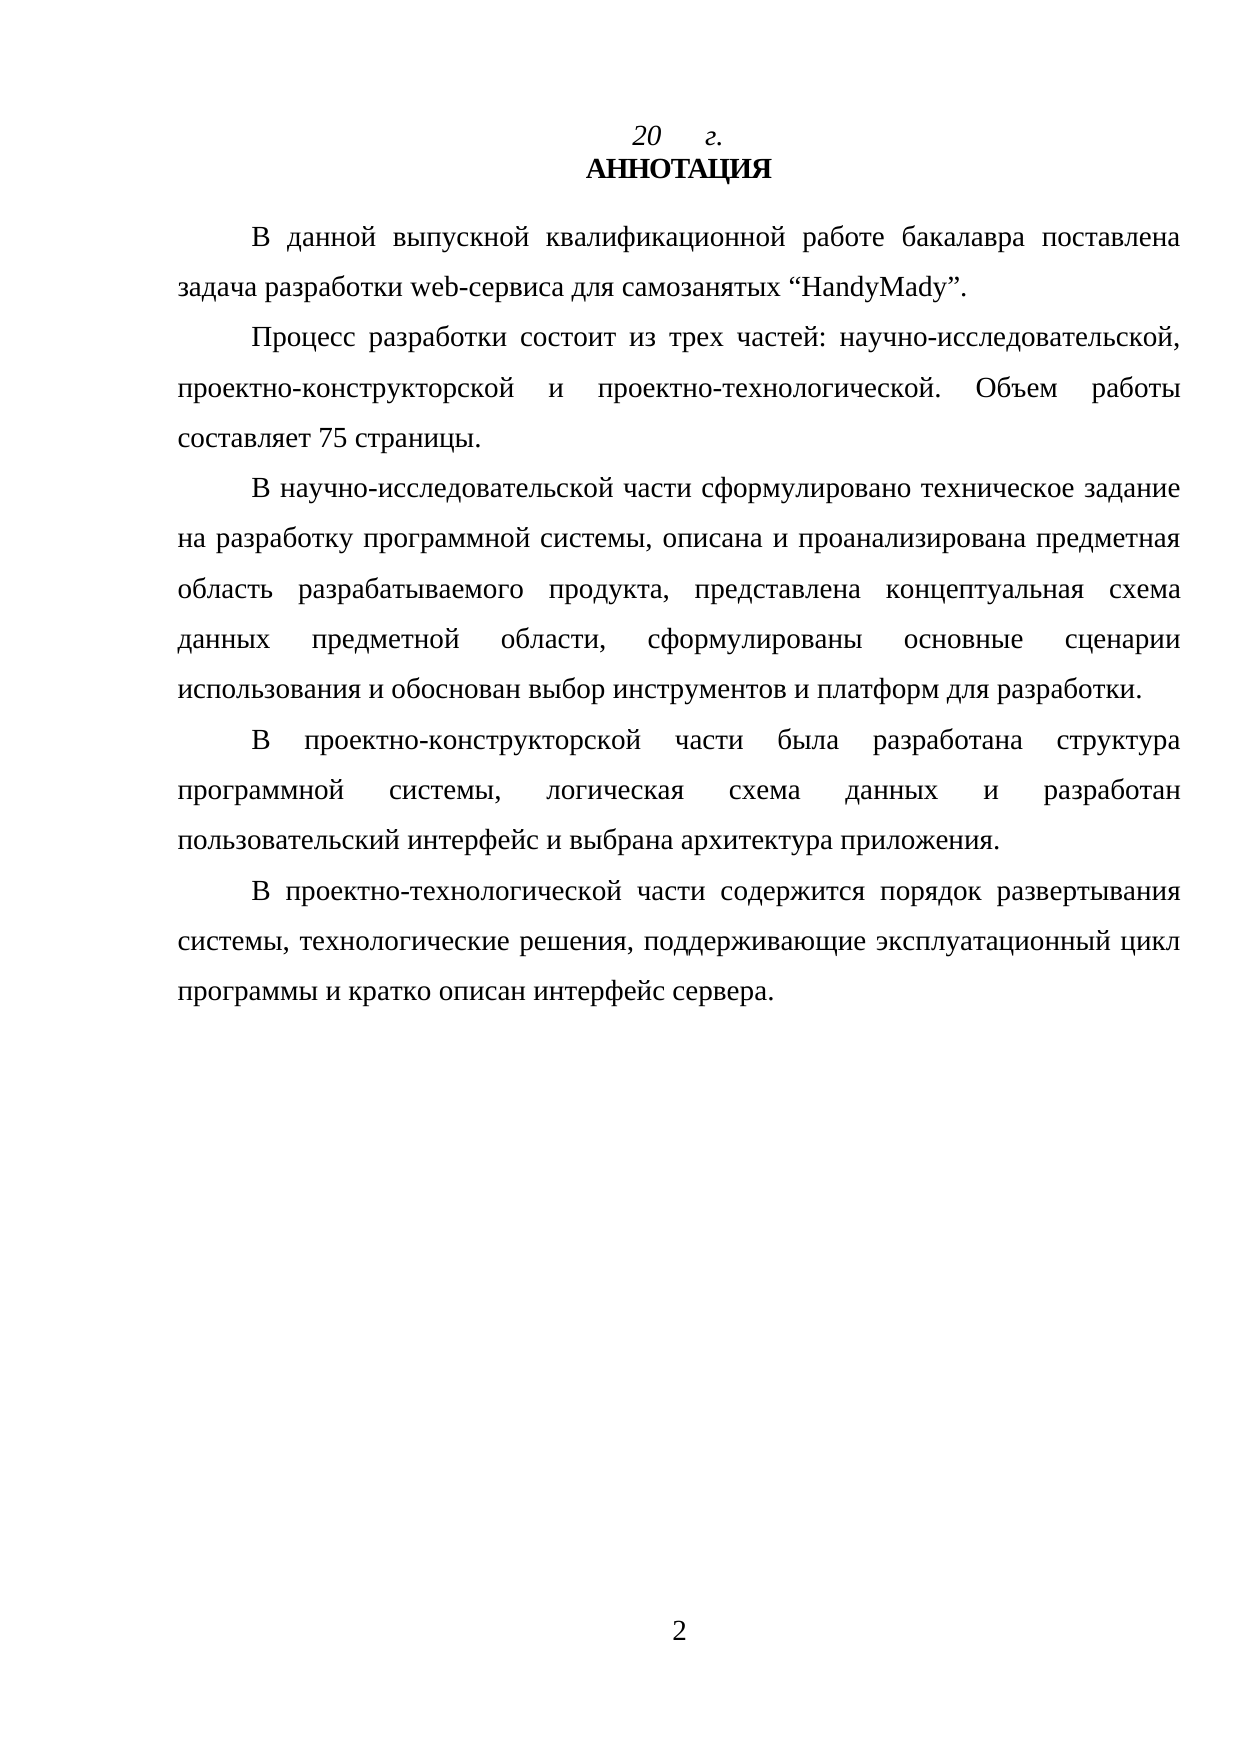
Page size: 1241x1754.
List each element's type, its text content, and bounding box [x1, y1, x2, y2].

text В научно-исследовательской части сформулировано техническое задание на разработку программной системы, описана и проанализирована предметная область разрабатываемого продукта, представлена концептуальная схема данных предметной области, сформулированы основные сценарии использования и обоснован выбор инструментов и платформ для разработки. [177, 470, 1181, 705]
text 20 г. [177, 118, 1181, 152]
text Процесс разработки состоит из трех частей: научно-исследовательской, проектно-конструкторской и проектно-технологической. Объем работы составляет 75 страницы. [177, 319, 1181, 453]
text В проектно-конструкторской части была разработана структура программной системы, логическая схема данных и разработан пользовательский интерфейс и выбрана архитектура приложения. [177, 722, 1181, 856]
subtitle АННОТАЦИЯ [177, 152, 1181, 185]
text В проектно-технологической части содержится порядок развертывания системы, технологические решения, поддерживающие эксплуатационный цикл программы и кратко описан интерфейс сервера. [177, 873, 1181, 1007]
text В данной выпускной квалификационной работе бакалавра поставлена задача разработки web-сервиса для самозанятых “HandyMady”. [177, 219, 1181, 303]
